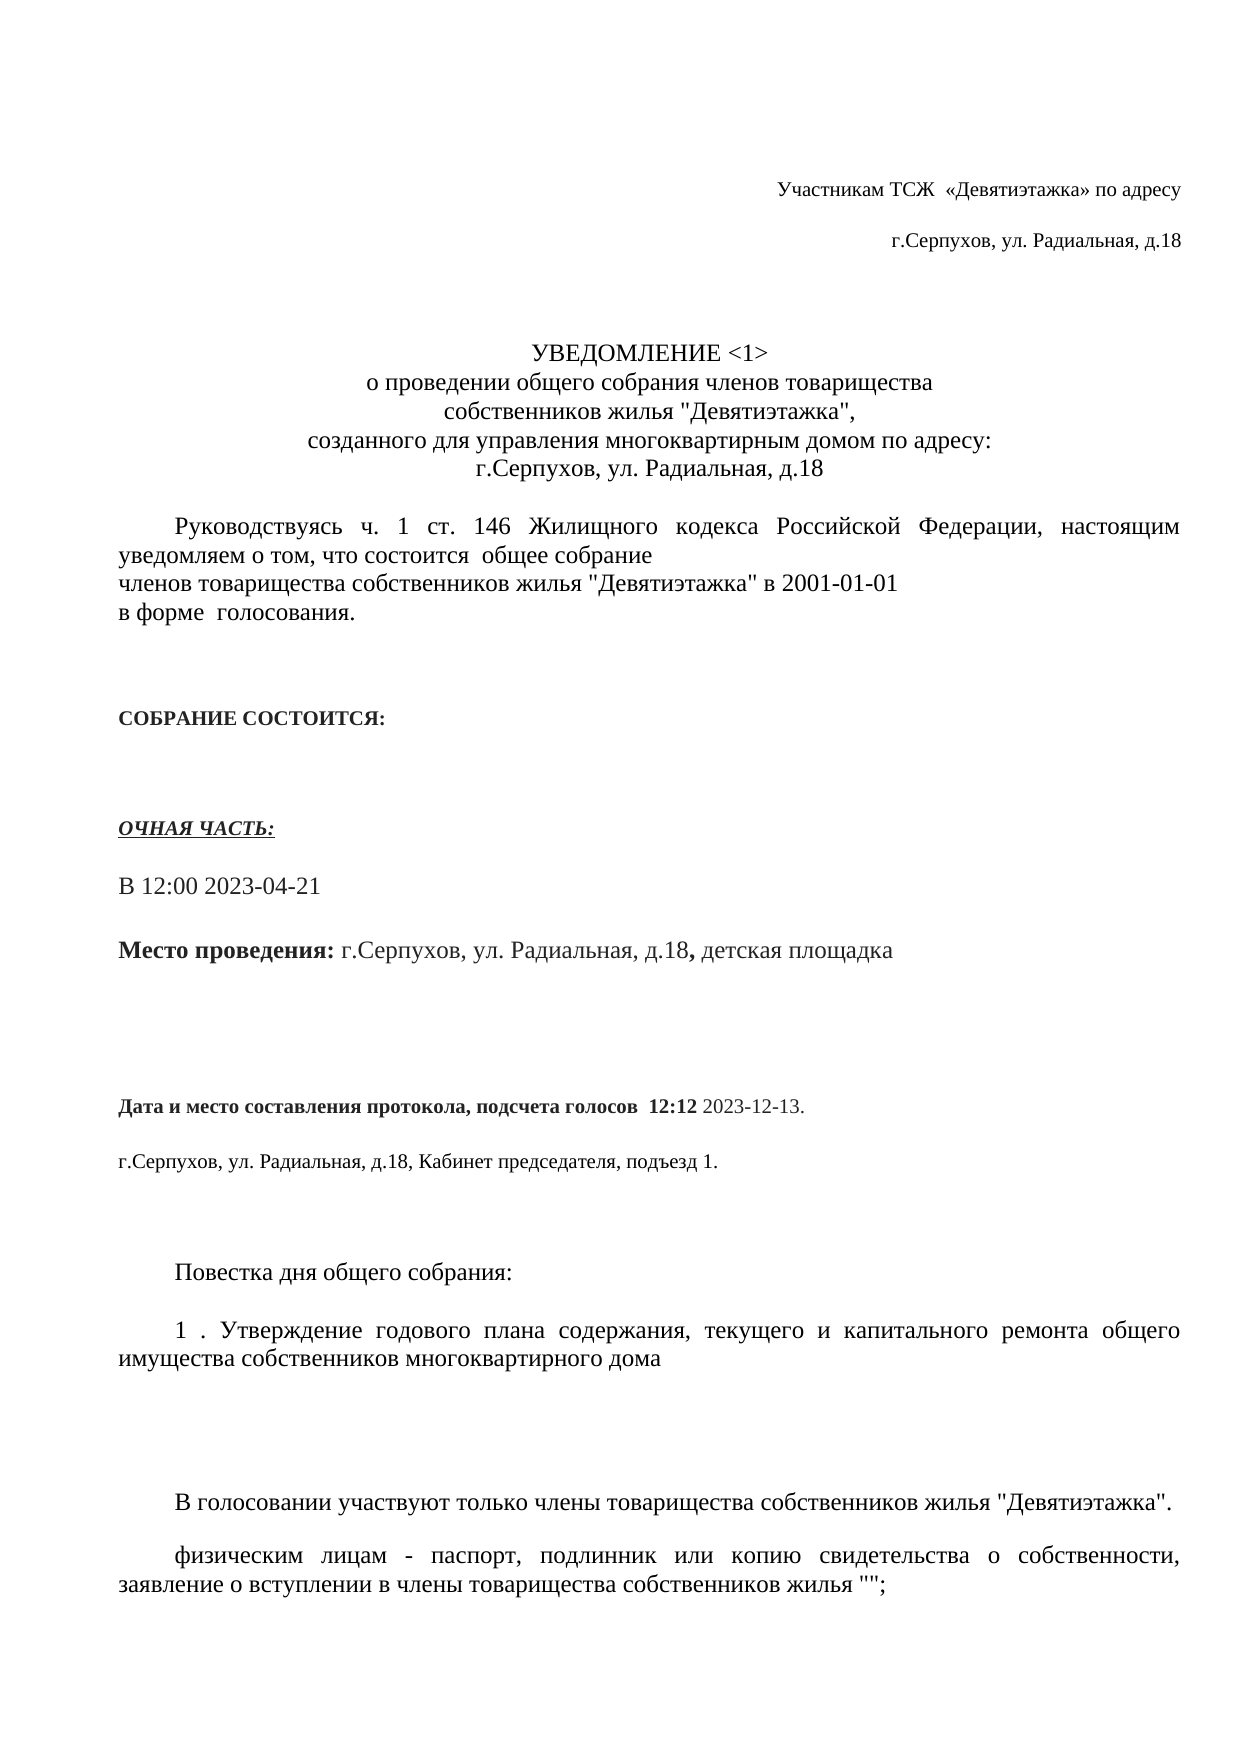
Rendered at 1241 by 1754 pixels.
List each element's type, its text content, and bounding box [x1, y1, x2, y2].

text Дата и место составления протокола, подсчета голосов 12:12 2023-12-13. [118, 1094, 1181, 1118]
text г.Серпухов, ул. Радиальная, д.18 [118, 453, 1181, 482]
text 1 . Утверждение годового плана содержания, текущего и капитального ремонта общего имущества собственников многоквартирного дома [118, 1315, 1181, 1372]
text СОБРАНИЕ СОСТОИТСЯ: [118, 705, 1181, 729]
text г.Серпухов, ул. Радиальная, д.18 [118, 228, 1181, 252]
text членов товарищества собственников жилья "Девятиэтажка" в 2001-01-01 [118, 568, 1181, 597]
text Участникам ТСЖ «Девятиэтажка» по адресу [118, 177, 1181, 201]
text созданного для управления многоквартирным домом по адресу: [118, 425, 1181, 453]
text собственников жилья "Девятиэтажка", [118, 396, 1181, 425]
text УВЕДОМЛЕНИЕ <1> [118, 338, 1181, 367]
text г.Серпухов, ул. Радиальная, д.18, Кабинет председателя, подъезд 1. [118, 1149, 1181, 1173]
text Повестка дня общего собрания: [118, 1257, 1181, 1286]
text В голосовании участвуют только члены товарищества собственников жилья "Девятиэтажка". [118, 1487, 1181, 1516]
text Руководствуясь ч. 1 ст. 146 Жилищного кодекса Российской Федерации, настоящим уведомляем о том, что состоится общее собрание [118, 511, 1181, 568]
text ОЧНАЯ ЧАСТЬ: [118, 816, 1181, 840]
text В 12:00 2023-04-21 [118, 871, 1181, 900]
text Место проведения: г.Серпухов, ул. Радиальная, д.18, детская площадка [118, 936, 1181, 964]
text в форме голосования. [118, 597, 1181, 626]
text физическим лицам - паспорт, подлинник или копию свидетельства о собственности, заявление о вступлении в члены товарищества собственников жилья ""; [118, 1541, 1181, 1598]
text о проведении общего собрания членов товарищества [118, 367, 1181, 396]
